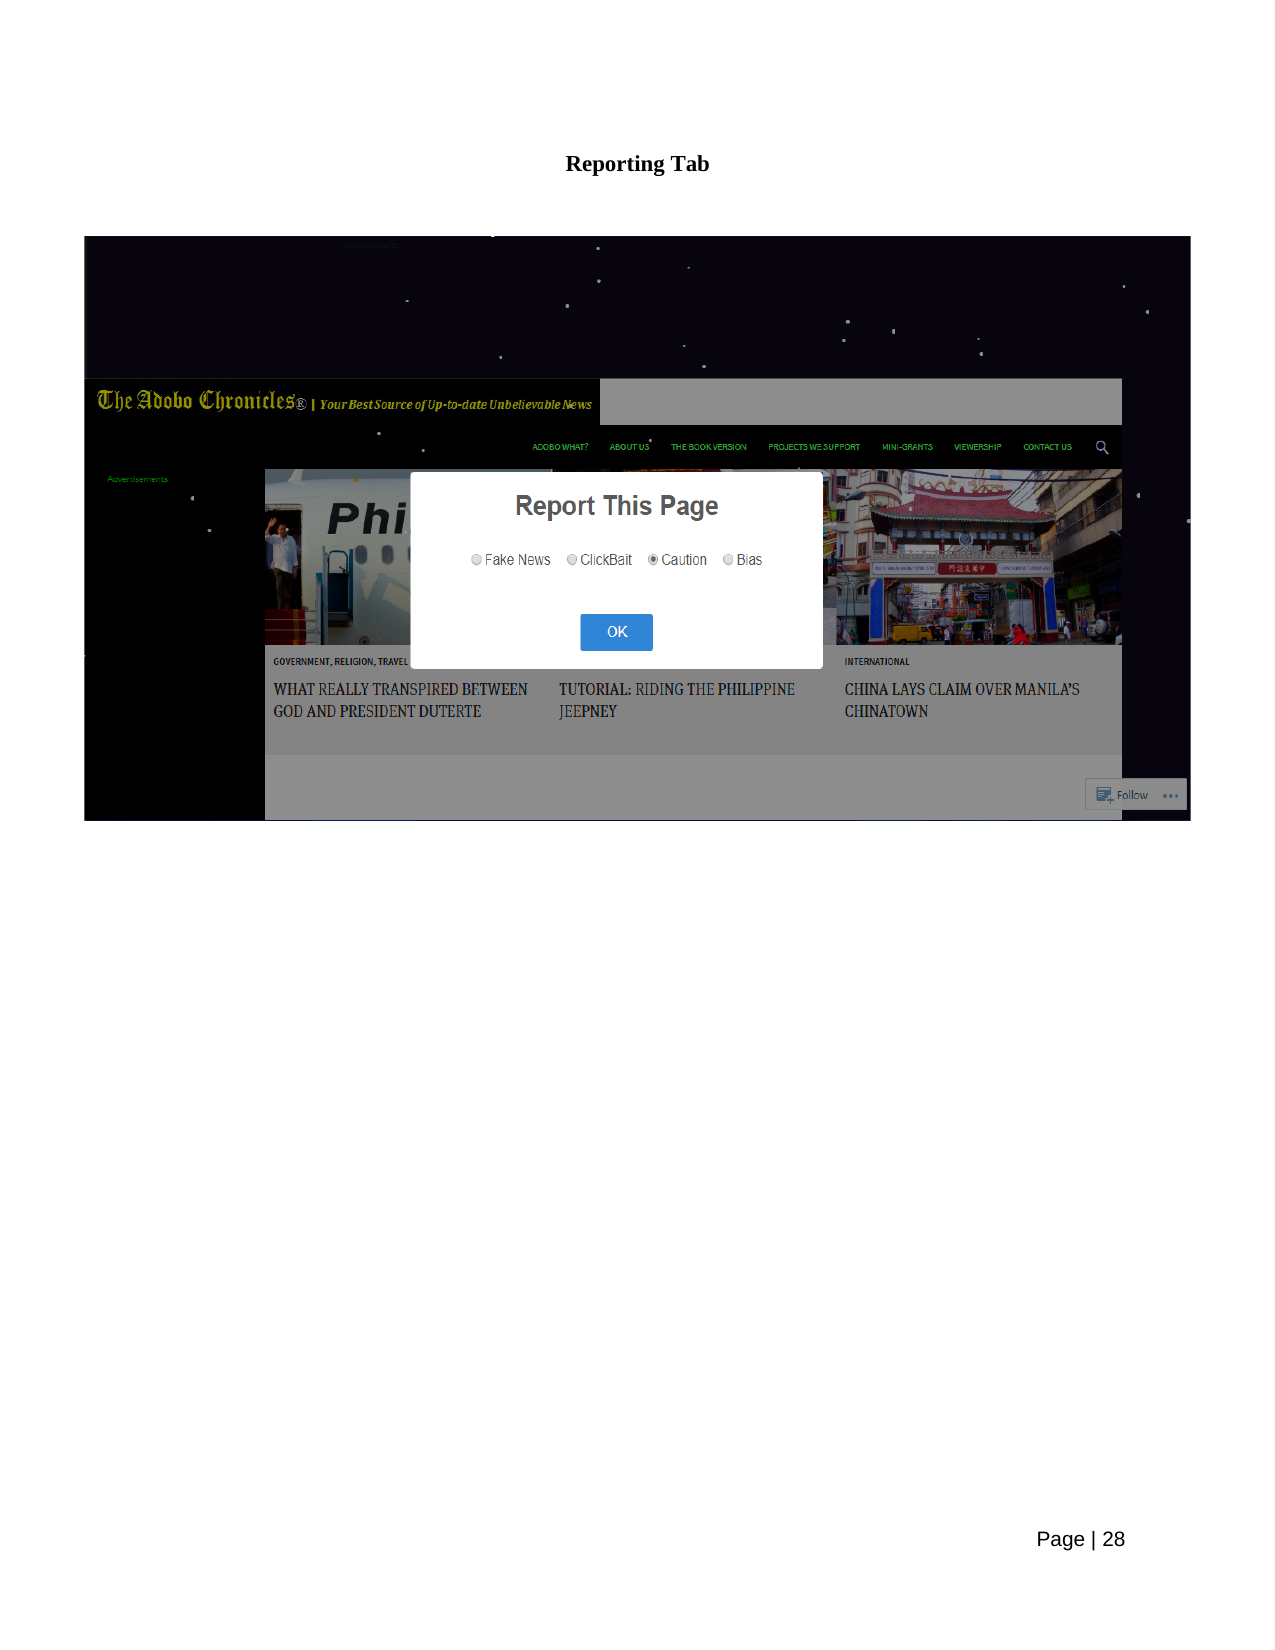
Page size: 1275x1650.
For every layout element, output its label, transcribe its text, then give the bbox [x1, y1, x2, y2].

text Reporting Tab [150, 150, 1125, 176]
picture [84, 236, 1191, 821]
